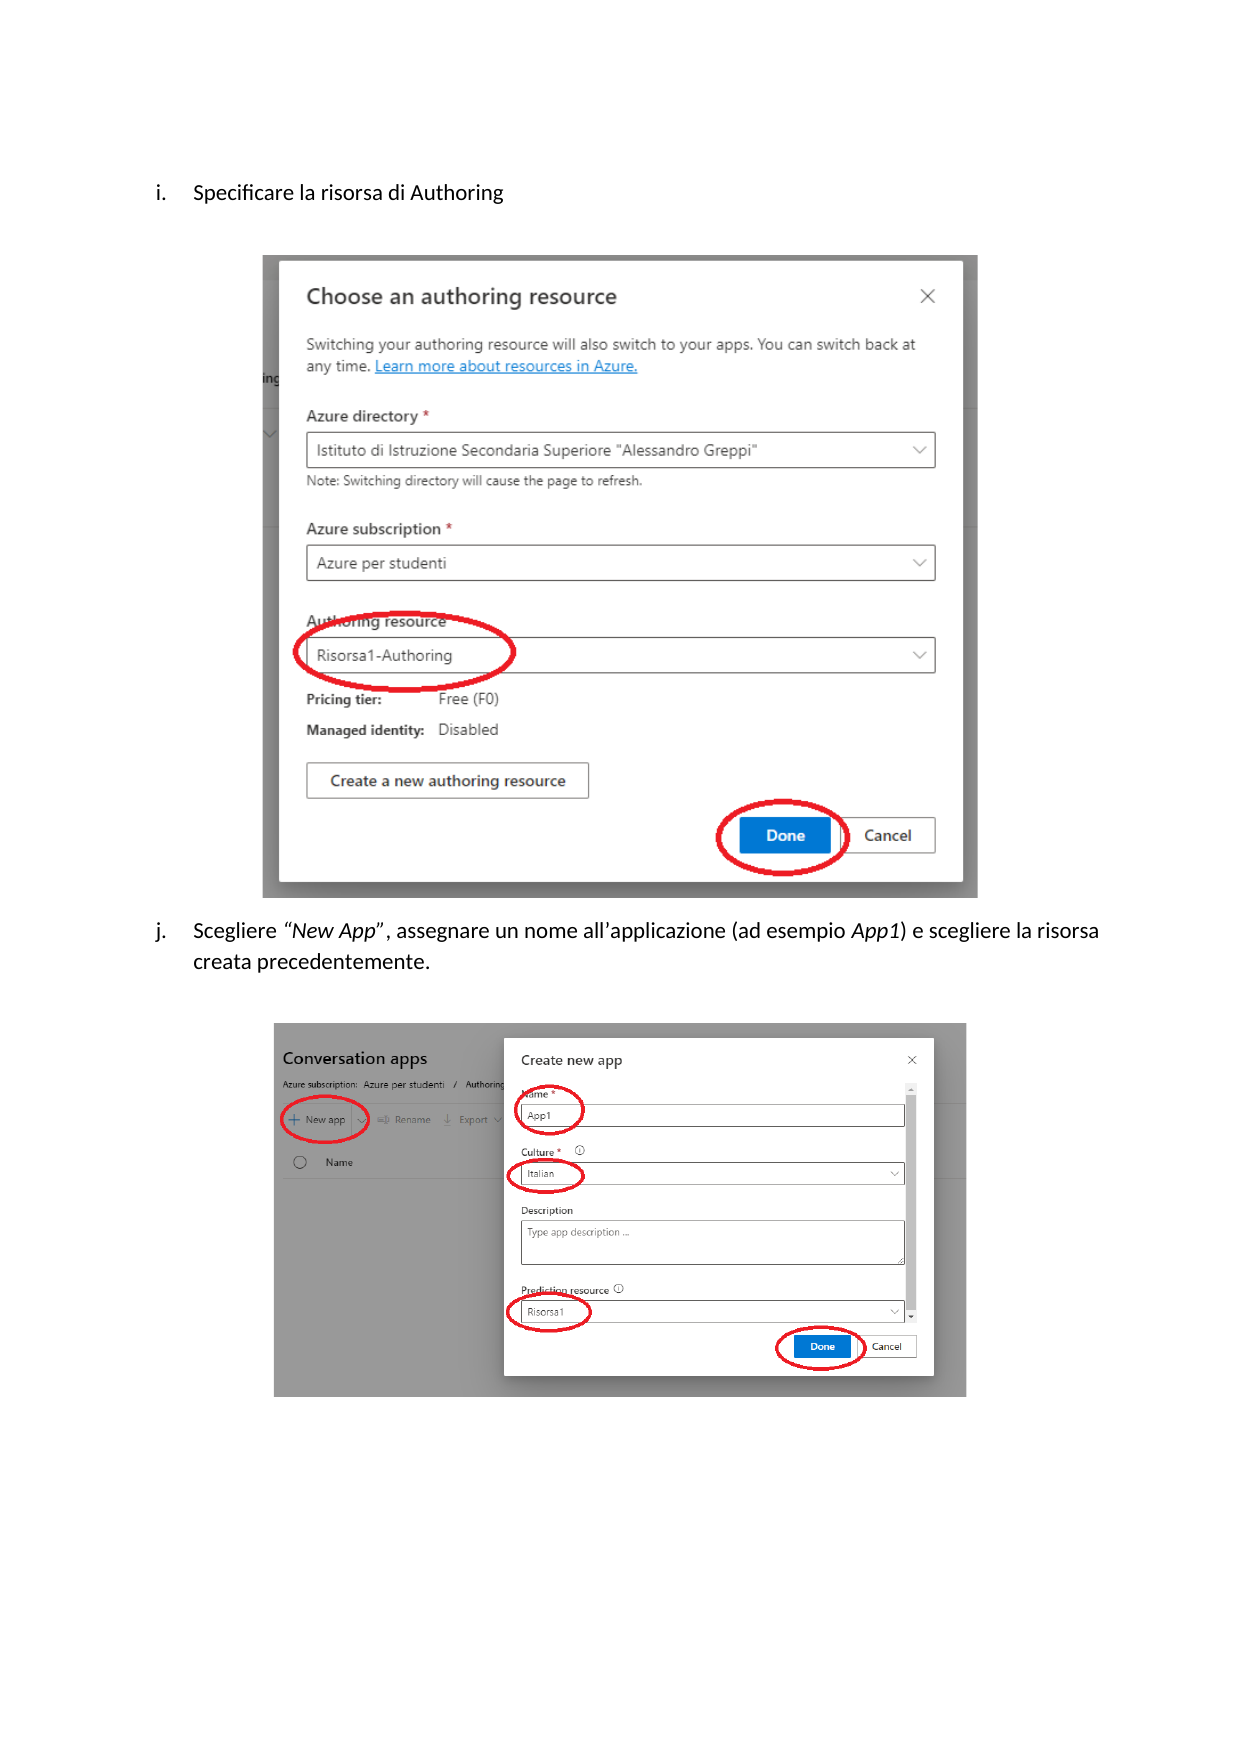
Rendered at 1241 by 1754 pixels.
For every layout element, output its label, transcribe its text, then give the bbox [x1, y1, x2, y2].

list Specificare la risorsa di Authoring [156, 178, 1122, 206]
list Scegliere “New App”, assegnare un nome all’applicazione (ad esempio App1) e scegliere la risorsa creata precedentemente. [156, 917, 1122, 975]
picture [273, 1023, 967, 1397]
picture [262, 255, 978, 898]
